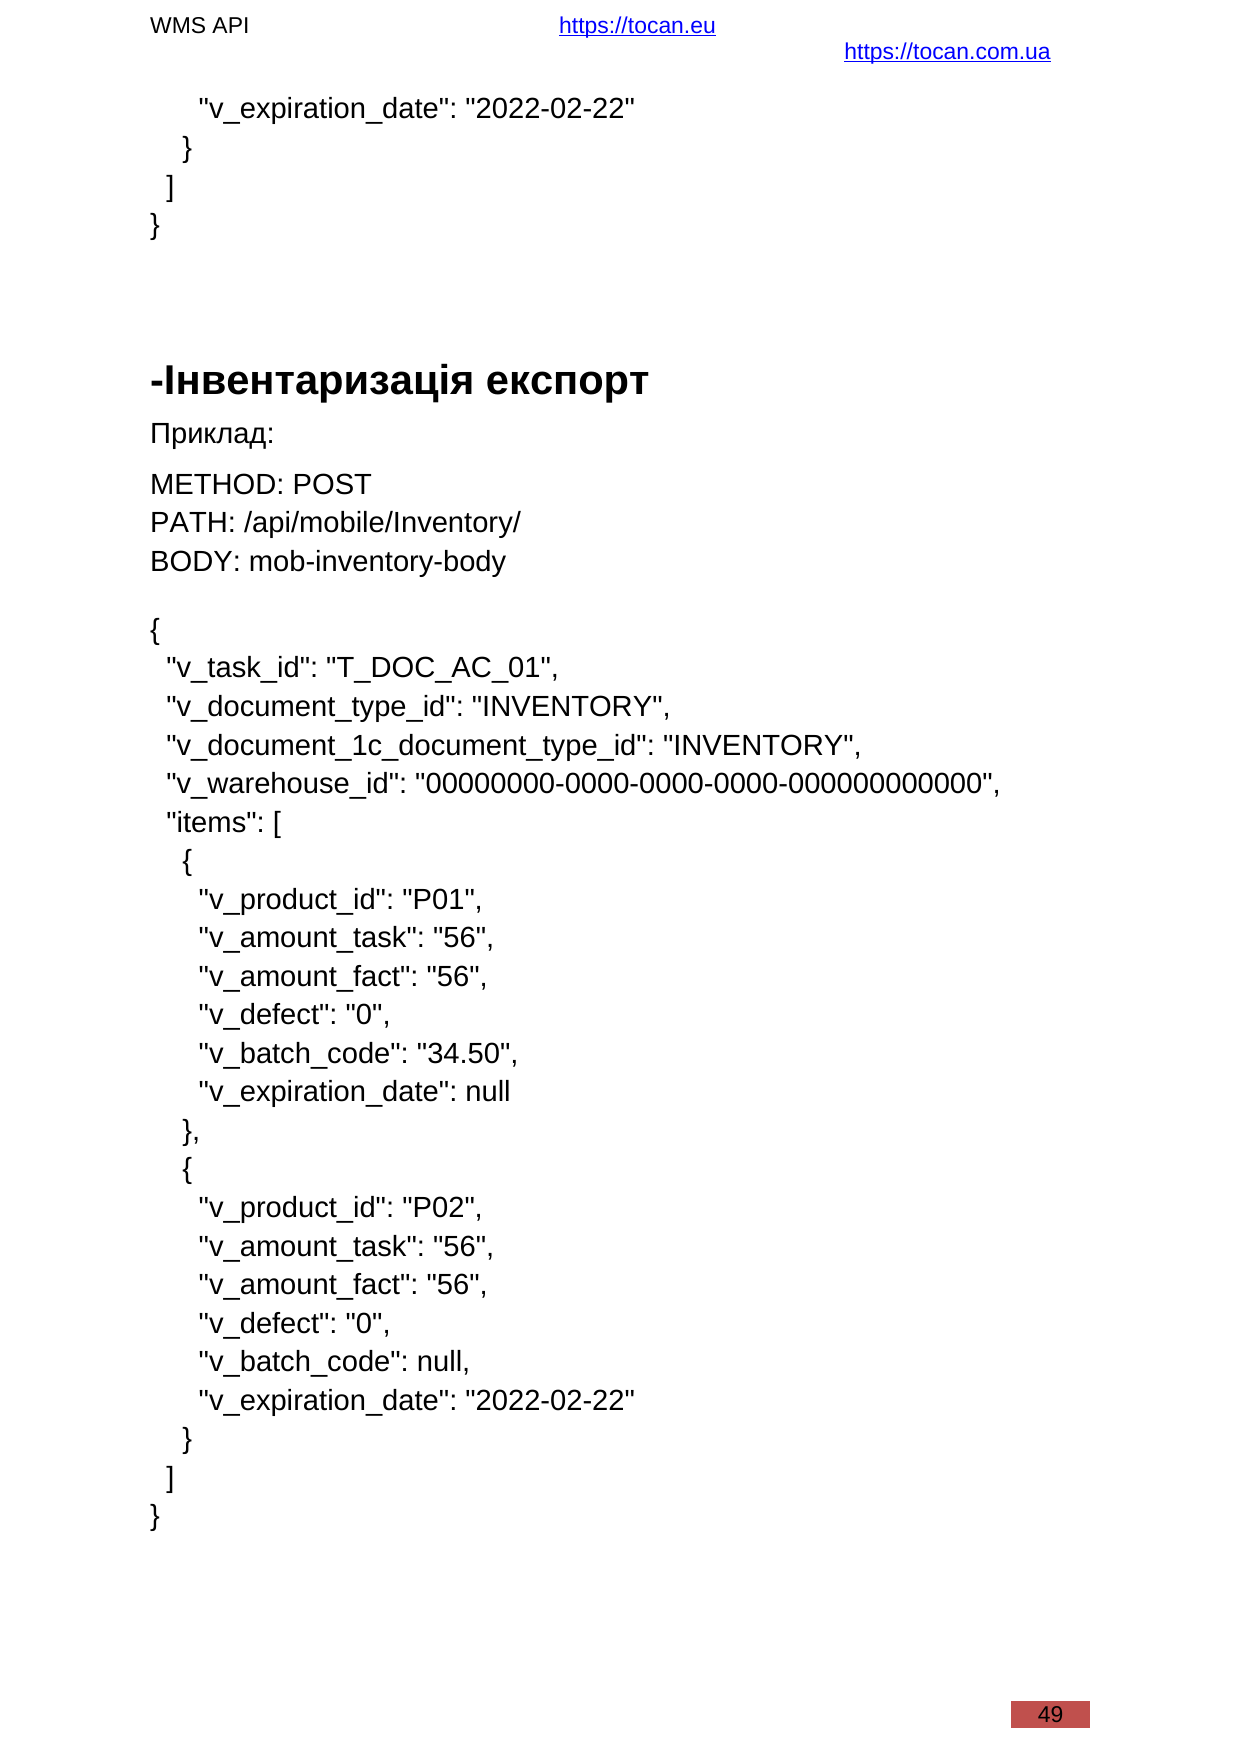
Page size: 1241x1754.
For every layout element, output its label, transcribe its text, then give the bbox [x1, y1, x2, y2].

text "items": [ [150, 805, 1090, 838]
text "v_expiration_date": null [150, 1074, 1090, 1108]
text "v_product_id": "P01", [150, 882, 1090, 915]
text "v_batch_code": null, [150, 1344, 1090, 1378]
text } [150, 1421, 1090, 1455]
text "v_warehouse_id": "00000000-0000-0000-0000-000000000000", [150, 766, 1090, 800]
subtitle -Інвентаризація експорт [150, 355, 1090, 403]
text METHOD: POST [150, 467, 1090, 500]
text ] [150, 169, 1090, 202]
text "v_product_id": "P02", [150, 1190, 1090, 1224]
text "v_amount_task": "56", [150, 920, 1090, 954]
text "v_batch_code": "34.50", [150, 1036, 1090, 1069]
text } [150, 1498, 1090, 1532]
text "v_defect": "0", [150, 1306, 1090, 1339]
text } [150, 130, 1090, 164]
text ] [150, 1460, 1090, 1493]
text "v_expiration_date": "2022-02-22" [150, 1383, 1090, 1416]
text { [150, 612, 1090, 646]
text "v_amount_fact": "56", [150, 1267, 1090, 1301]
text PATH: /api/mobile/Inventory/ [150, 505, 1090, 539]
text } [150, 207, 1090, 241]
text Приклад: [150, 416, 1090, 449]
text { [150, 843, 1090, 877]
text "v_expiration_date": "2022-02-22" [150, 92, 1090, 125]
text "v_defect": "0", [150, 997, 1090, 1031]
text "v_task_id": "T_DOC_AC_01", [150, 651, 1090, 684]
text BODY: mob-inventory-body [150, 544, 1090, 577]
text }, [150, 1113, 1090, 1147]
text "v_document_type_id": "INVENTORY", [150, 689, 1090, 723]
text "v_amount_fact": "56", [150, 959, 1090, 992]
text "v_amount_task": "56", [150, 1229, 1090, 1262]
text { [150, 1152, 1090, 1185]
text "v_document_1c_document_type_id": "INVENTORY", [150, 728, 1090, 761]
